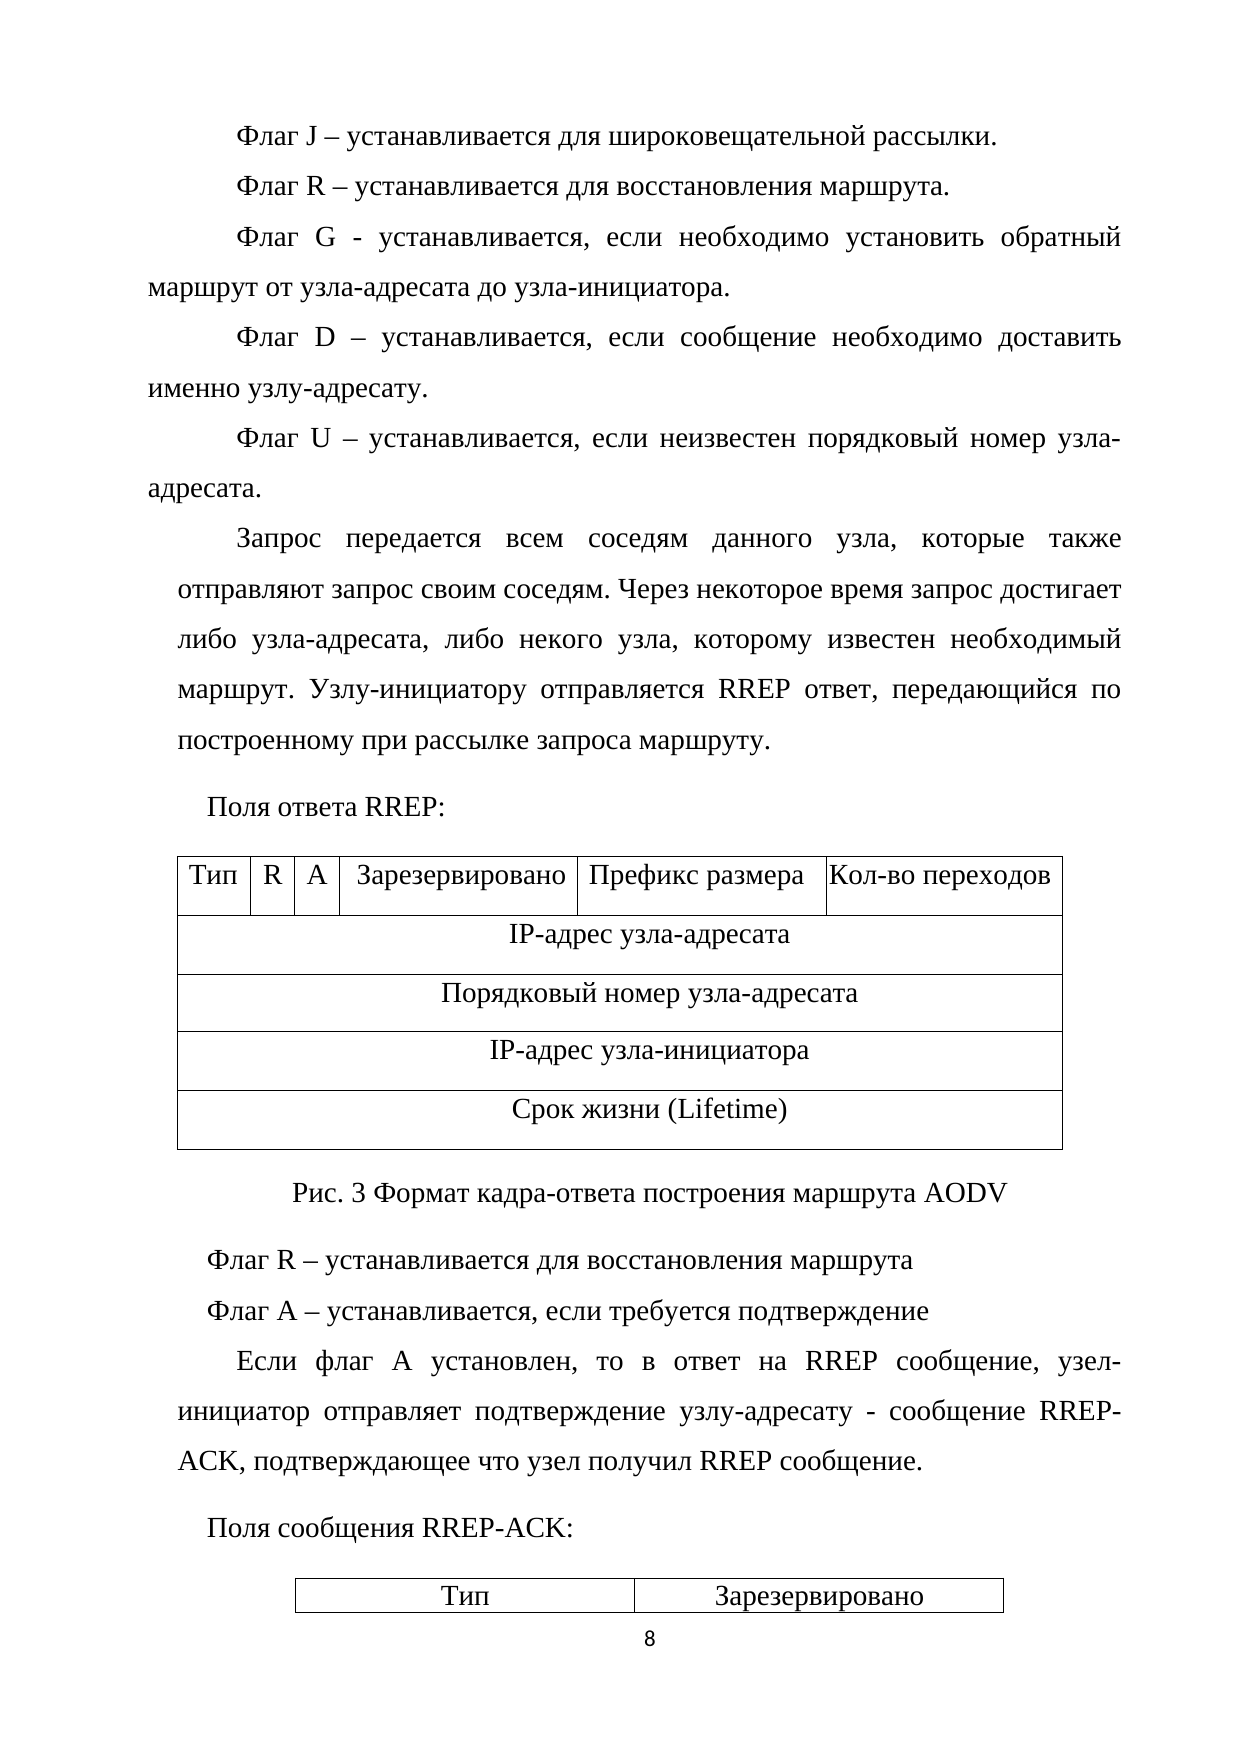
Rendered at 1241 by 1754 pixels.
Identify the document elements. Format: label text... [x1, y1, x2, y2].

text Если флаг А установлен, то в ответ на RREP сообщение, узел-инициатор отправляет подтверждение узлу-адресату - сообщение RREP-ACK, подтверждающее что узел получил RREP сообщение. [177, 1343, 1122, 1477]
table_header Зарезервировано [635, 1579, 1003, 1612]
table_header A [295, 857, 339, 915]
text Поля ответа RREP: [148, 789, 1122, 822]
text Флаг G - устанавливается, если необходимо установить обратный маршрут от узла-адресата до узла-инициатора. [148, 219, 1122, 303]
text Запрос передается всем соседям данного узла, которые также отправляют запрос своим соседям. Через некоторое время запрос достигает либо узла-адресата, либо некого узла, которому известен необходимый маршрут. Узлу-инициатору отправляется RREP ответ, передающийся по построенному при рассылке запроса маршруту. [177, 521, 1122, 755]
table_cell Срок жизни (Lifetime) [178, 1091, 1062, 1149]
table_cell Порядковый номер узла-адресата [178, 975, 1062, 1031]
text Рис. 3 Формат кадра-ответа построения маршрута AODV [177, 1175, 1122, 1209]
table_header Зарезервировано [340, 857, 577, 915]
table_header Кол-во переходов [827, 857, 1062, 915]
text Флаг A – устанавливается, если требуется подтверждение [148, 1293, 1122, 1326]
table_header R [251, 857, 294, 915]
table_cell IP-адрес узла-адресата [178, 916, 1062, 974]
text Флаг R – устанавливается для восстановления маршрута [148, 1242, 1122, 1276]
text Флаг D – устанавливается, если сообщение необходимо доставить именно узлу-адресату. [148, 319, 1122, 403]
text Флаг R – устанавливается для восстановления маршрута. [148, 168, 1122, 202]
text Флаг U – устанавливается, если неизвестен порядковый номер узла-адресата. [148, 420, 1122, 504]
text Поля сообщения RREP-ACK: [148, 1511, 1122, 1544]
table_header Префикс размера [578, 857, 826, 915]
text Флаг J – устанавливается для широковещательной рассылки. [177, 118, 1122, 152]
table_cell IP-адрес узла-инициатора [178, 1032, 1062, 1090]
table_header Тип [296, 1579, 634, 1612]
table_header Тип [178, 857, 250, 915]
